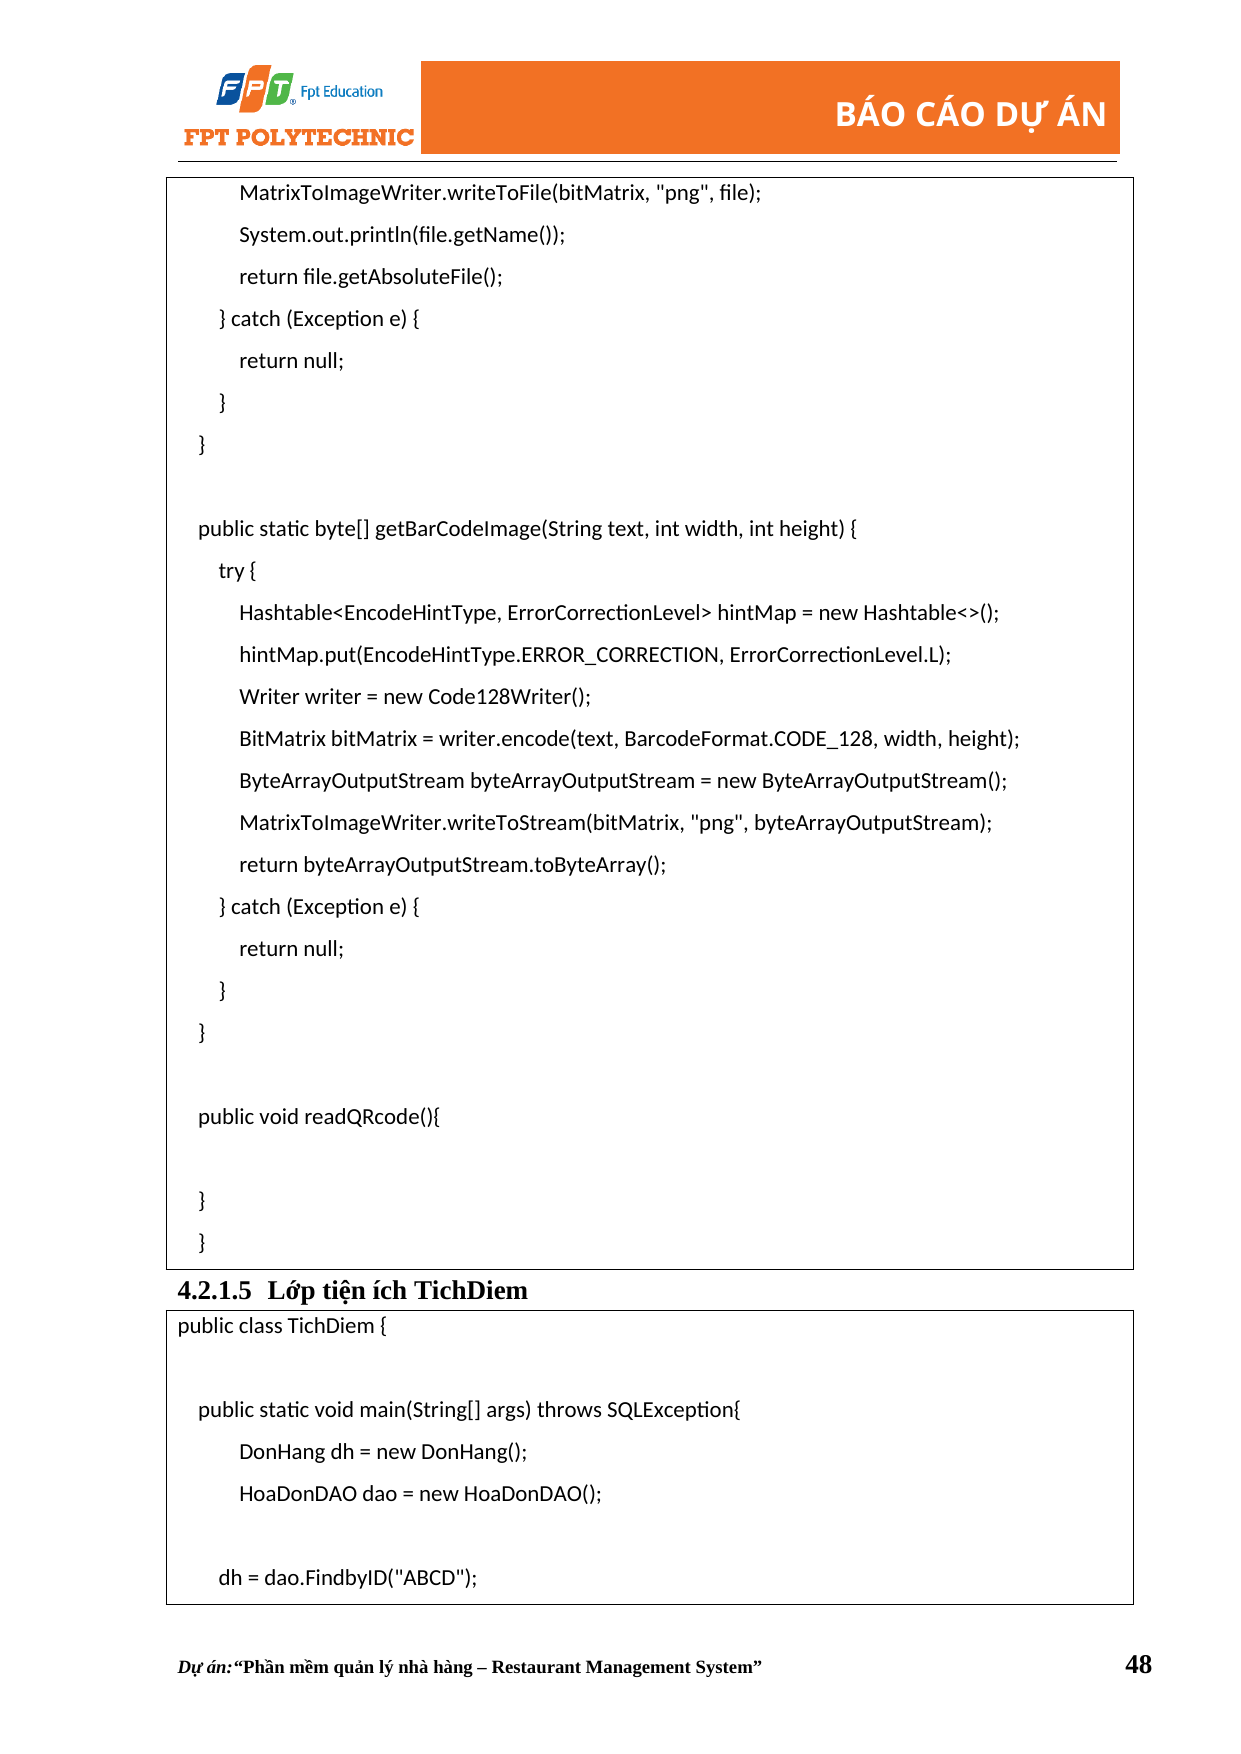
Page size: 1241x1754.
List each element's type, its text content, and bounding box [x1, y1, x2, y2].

picture [174, 58, 420, 157]
subtitle Lớp tiện ích TichDiem [177, 1274, 1122, 1305]
